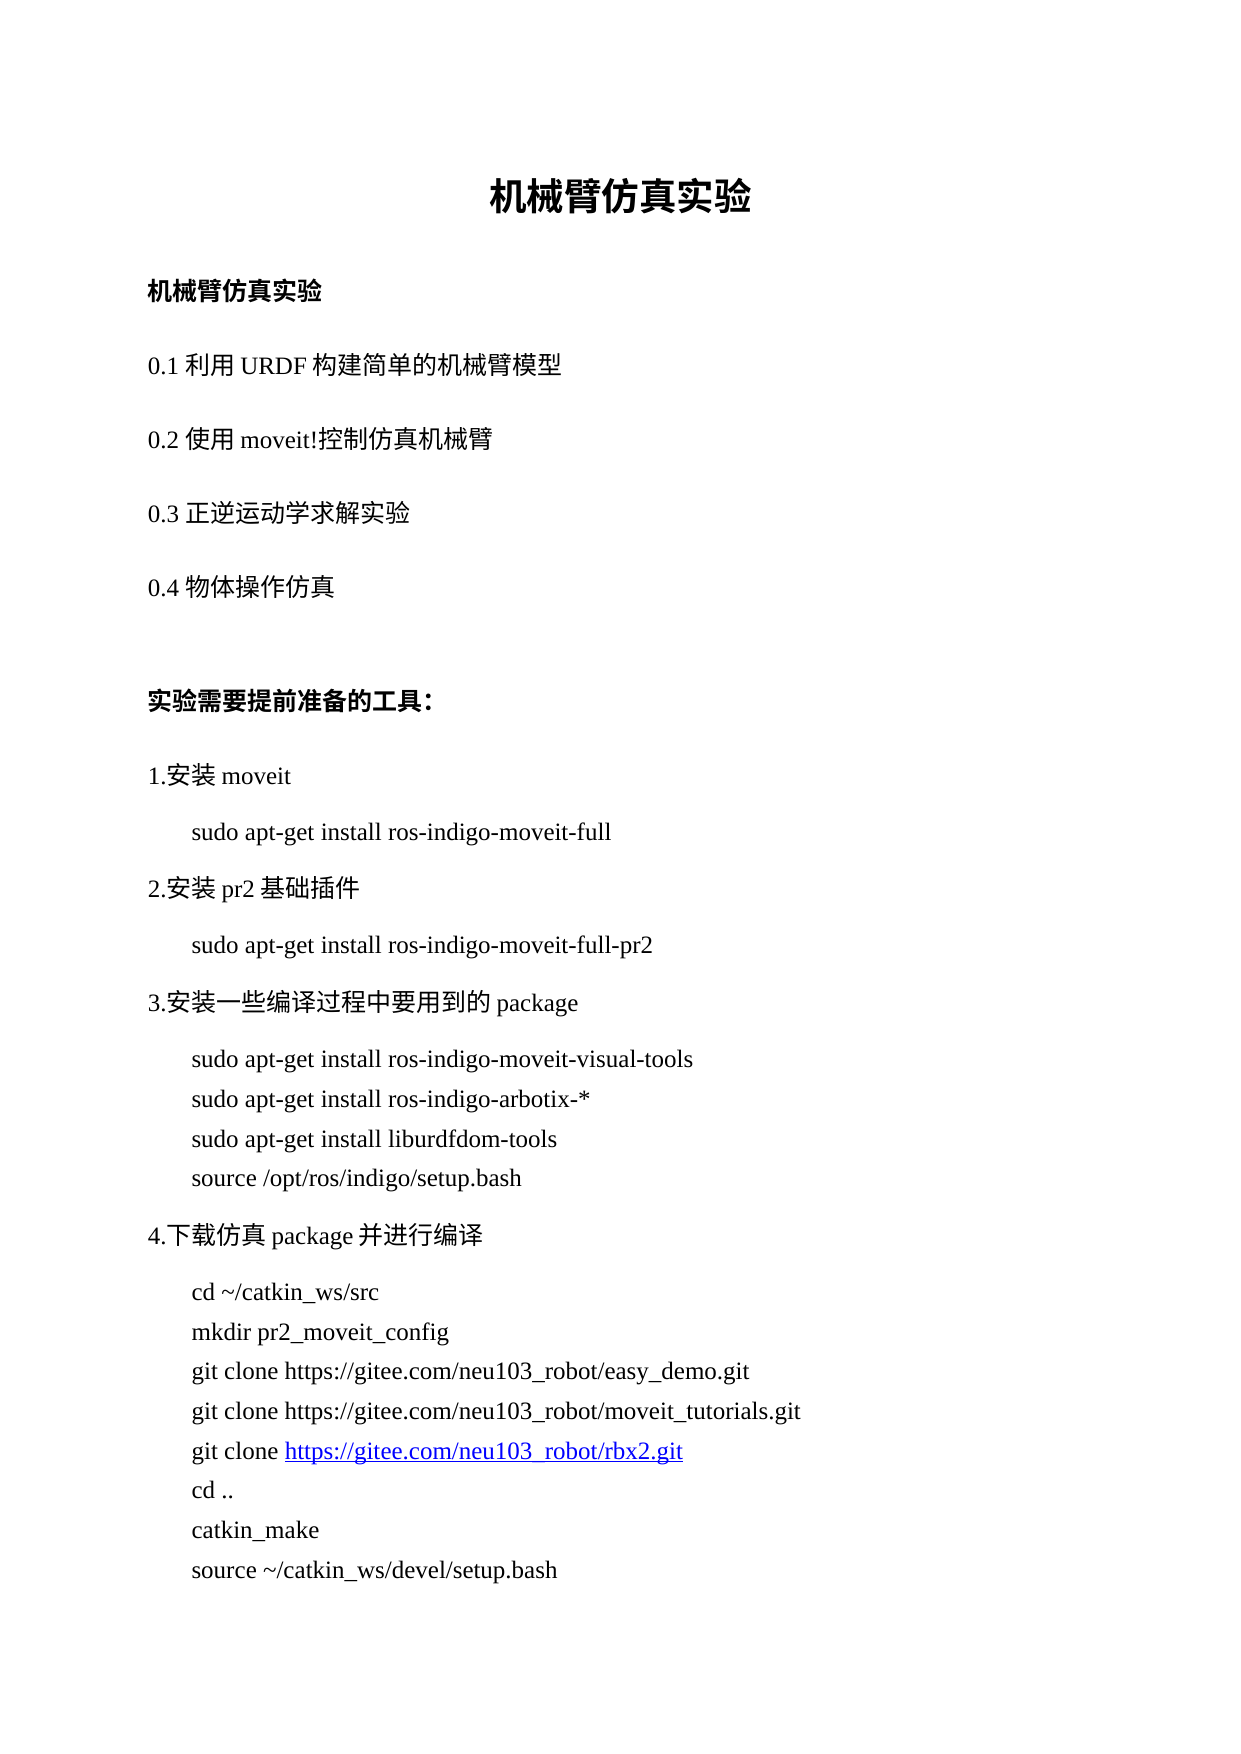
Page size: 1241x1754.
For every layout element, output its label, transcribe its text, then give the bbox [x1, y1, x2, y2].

text source ~/catkin_ws/devel/setup.bash [148, 1553, 1092, 1586]
text cd .. [148, 1474, 1092, 1506]
text git clone https://gitee.com/neu103_robot/rbx2.git [148, 1434, 1092, 1466]
text catkin_make [148, 1513, 1092, 1546]
text 实验需要提前准备的工具： [148, 667, 1092, 732]
text 3.安装一些编译过程中要用到的package [148, 968, 1092, 1033]
text source /opt/ros/indigo/setup.bash [148, 1161, 1092, 1194]
text 0.3 正逆运动学求解实验 [148, 479, 1092, 544]
text sudo apt-get install ros-indigo-arbotix-* [148, 1082, 1092, 1114]
text 2.安装pr2基础插件 [148, 854, 1092, 919]
text git clone https://gitee.com/neu103_robot/moveit_tutorials.git [148, 1394, 1092, 1427]
text sudo apt-get install ros-indigo-moveit-visual-tools [148, 1042, 1092, 1075]
text sudo apt-get install liburdfdom-tools [148, 1122, 1092, 1154]
text 0.4 物体操作仿真 [148, 553, 1092, 618]
text 4.下载仿真package并进行编译 [148, 1201, 1092, 1266]
text 0.1 利用URDF构建简单的机械臂模型 [148, 331, 1092, 396]
text mkdir pr2_moveit_config [148, 1315, 1092, 1347]
text sudo apt-get install ros-indigo-moveit-full-pr2 [148, 929, 1092, 961]
text sudo apt-get install ros-indigo-moveit-full [148, 815, 1092, 847]
text cd ~/catkin_ws/src [148, 1275, 1092, 1308]
text 1.安装moveit [148, 741, 1092, 806]
text 机械臂仿真实验 [148, 257, 1092, 322]
text git clone https://gitee.com/neu103_robot/easy_demo.git [148, 1354, 1092, 1387]
text 0.2 使用moveit!控制仿真机械臂 [148, 405, 1092, 470]
text 机械臂仿真实验 [148, 162, 1092, 227]
